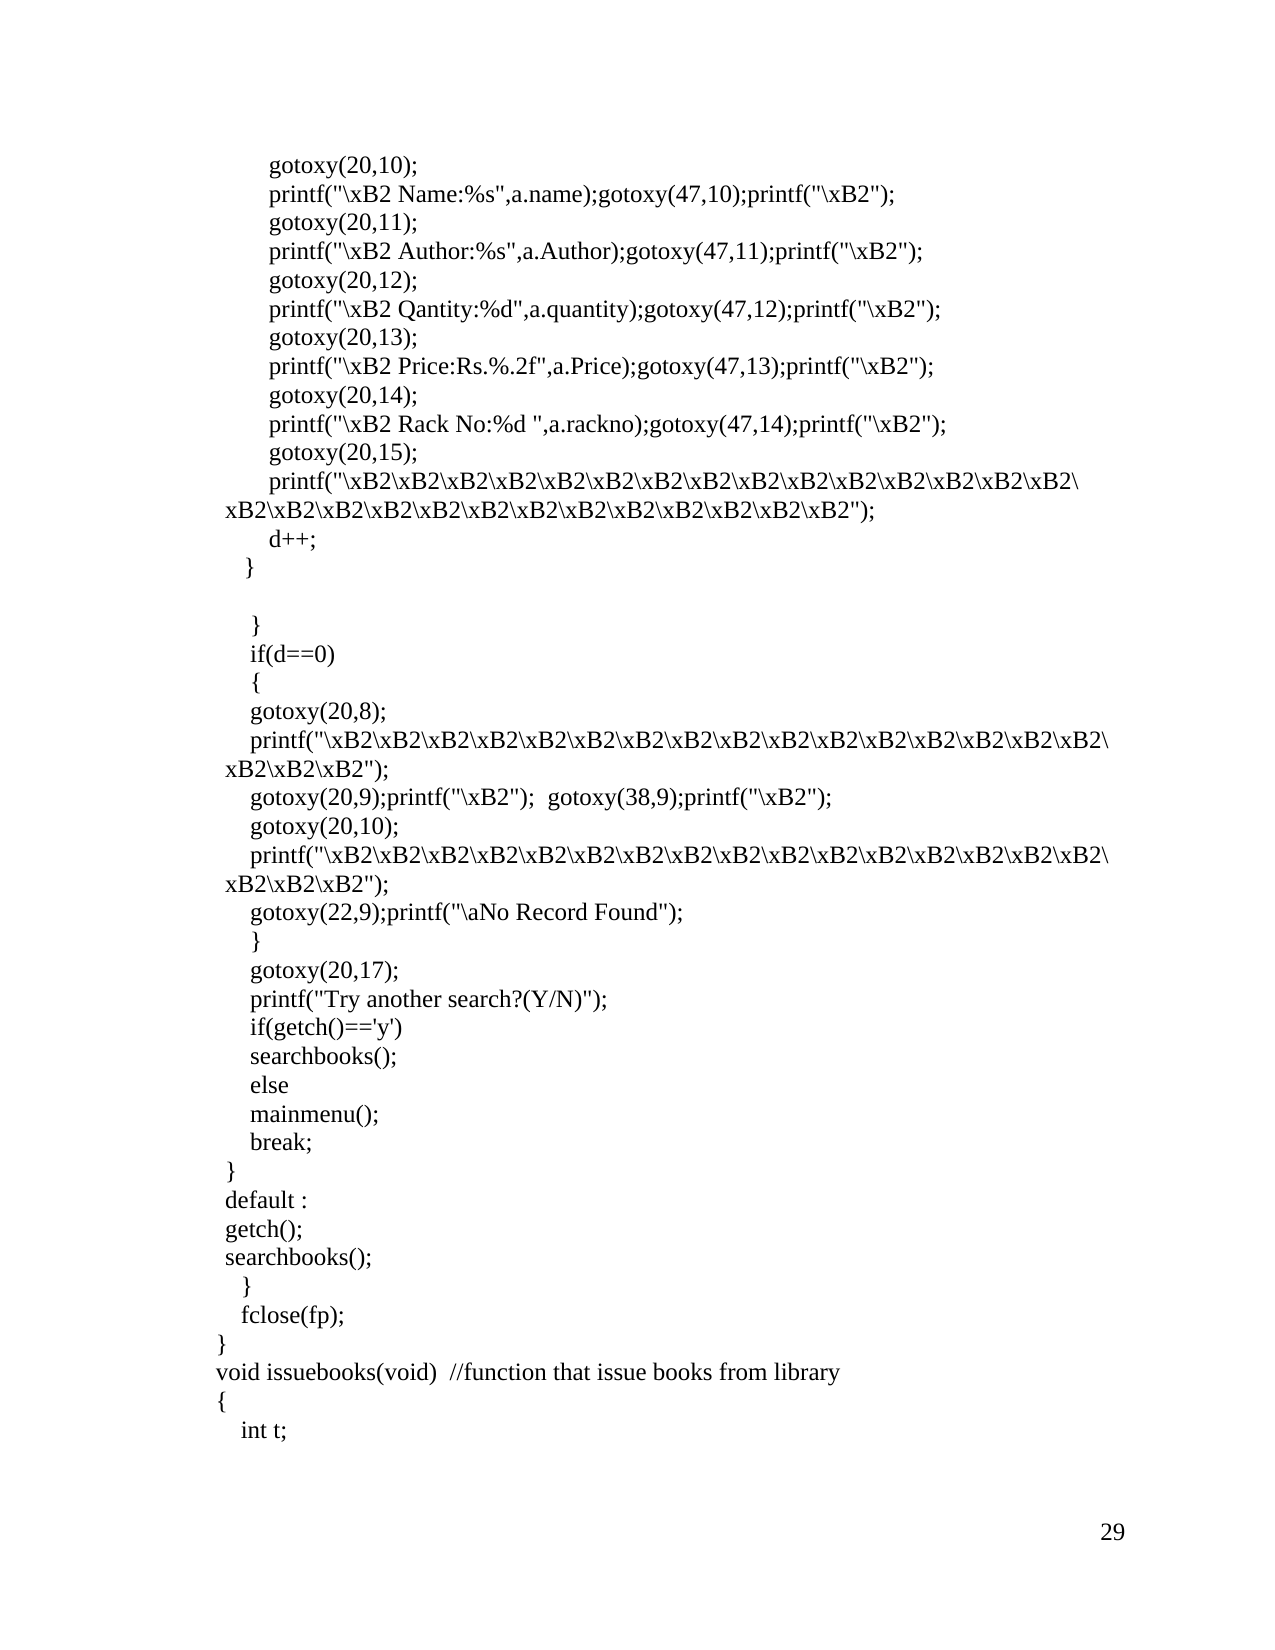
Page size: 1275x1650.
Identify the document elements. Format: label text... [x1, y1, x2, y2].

list gotoxy(20,15); [216, 437, 1125, 466]
list } [216, 1156, 1125, 1185]
list } [216, 552, 1125, 581]
list gotoxy(22,9);printf("\aNo Record Found"); [216, 897, 1125, 926]
list printf("\xB2\xB2\xB2\xB2\xB2\xB2\xB2\xB2\xB2\xB2\xB2\xB2\xB2\xB2\xB2\xB2\xB2\xB2\xB2"); [216, 840, 1125, 897]
list else [216, 1070, 1125, 1099]
list printf("\xB2\xB2\xB2\xB2\xB2\xB2\xB2\xB2\xB2\xB2\xB2\xB2\xB2\xB2\xB2\xB2\xB2\xB2\xB2"); [216, 725, 1125, 782]
list printf("\xB2\xB2\xB2\xB2\xB2\xB2\xB2\xB2\xB2\xB2\xB2\xB2\xB2\xB2\xB2\xB2\xB2\xB2\xB2\xB2\xB2\xB2\xB2\xB2\xB2\xB2\xB2\xB2"); [216, 466, 1125, 524]
list void issuebooks(void) //function that issue books from library [216, 1357, 1125, 1386]
list } [216, 1271, 1125, 1300]
list break; [216, 1127, 1125, 1156]
list searchbooks(); [216, 1041, 1125, 1070]
list printf("\xB2 Rack No:%d ",a.rackno);gotoxy(47,14);printf("\xB2"); [216, 409, 1125, 437]
list printf("\xB2 Name:%s",a.name);gotoxy(47,10);printf("\xB2"); [216, 179, 1125, 207]
list } [216, 926, 1125, 955]
list printf("Try another search?(Y/N)"); [216, 984, 1125, 1012]
list gotoxy(20,9);printf("\xB2"); gotoxy(38,9);printf("\xB2"); [216, 782, 1125, 811]
list gotoxy(20,10); [216, 150, 1125, 179]
list gotoxy(20,14); [216, 380, 1125, 409]
list } [216, 610, 1125, 639]
list default : [216, 1185, 1125, 1214]
list if(getch()=='y') [216, 1012, 1125, 1041]
list printf("\xB2 Author:%s",a.Author);gotoxy(47,11);printf("\xB2"); [216, 236, 1125, 265]
list gotoxy(20,17); [216, 955, 1125, 984]
list } [216, 1329, 1125, 1357]
list int t; [216, 1415, 1125, 1444]
list searchbooks(); [216, 1242, 1125, 1271]
list getch(); [216, 1214, 1125, 1242]
list gotoxy(20,12); [216, 265, 1125, 294]
list printf("\xB2 Qantity:%d",a.quantity);gotoxy(47,12);printf("\xB2"); [216, 294, 1125, 322]
list gotoxy(20,11); [216, 207, 1125, 236]
list gotoxy(20,13); [216, 322, 1125, 351]
list d++; [216, 524, 1125, 552]
list printf("\xB2 Price:Rs.%.2f",a.Price);gotoxy(47,13);printf("\xB2"); [216, 351, 1125, 380]
list { [216, 1386, 1125, 1415]
list fclose(fp); [216, 1300, 1125, 1329]
list { [216, 667, 1125, 696]
list gotoxy(20,8); [216, 696, 1125, 725]
list if(d==0) [216, 639, 1125, 667]
list mainmenu(); [216, 1099, 1125, 1127]
list gotoxy(20,10); [216, 811, 1125, 840]
